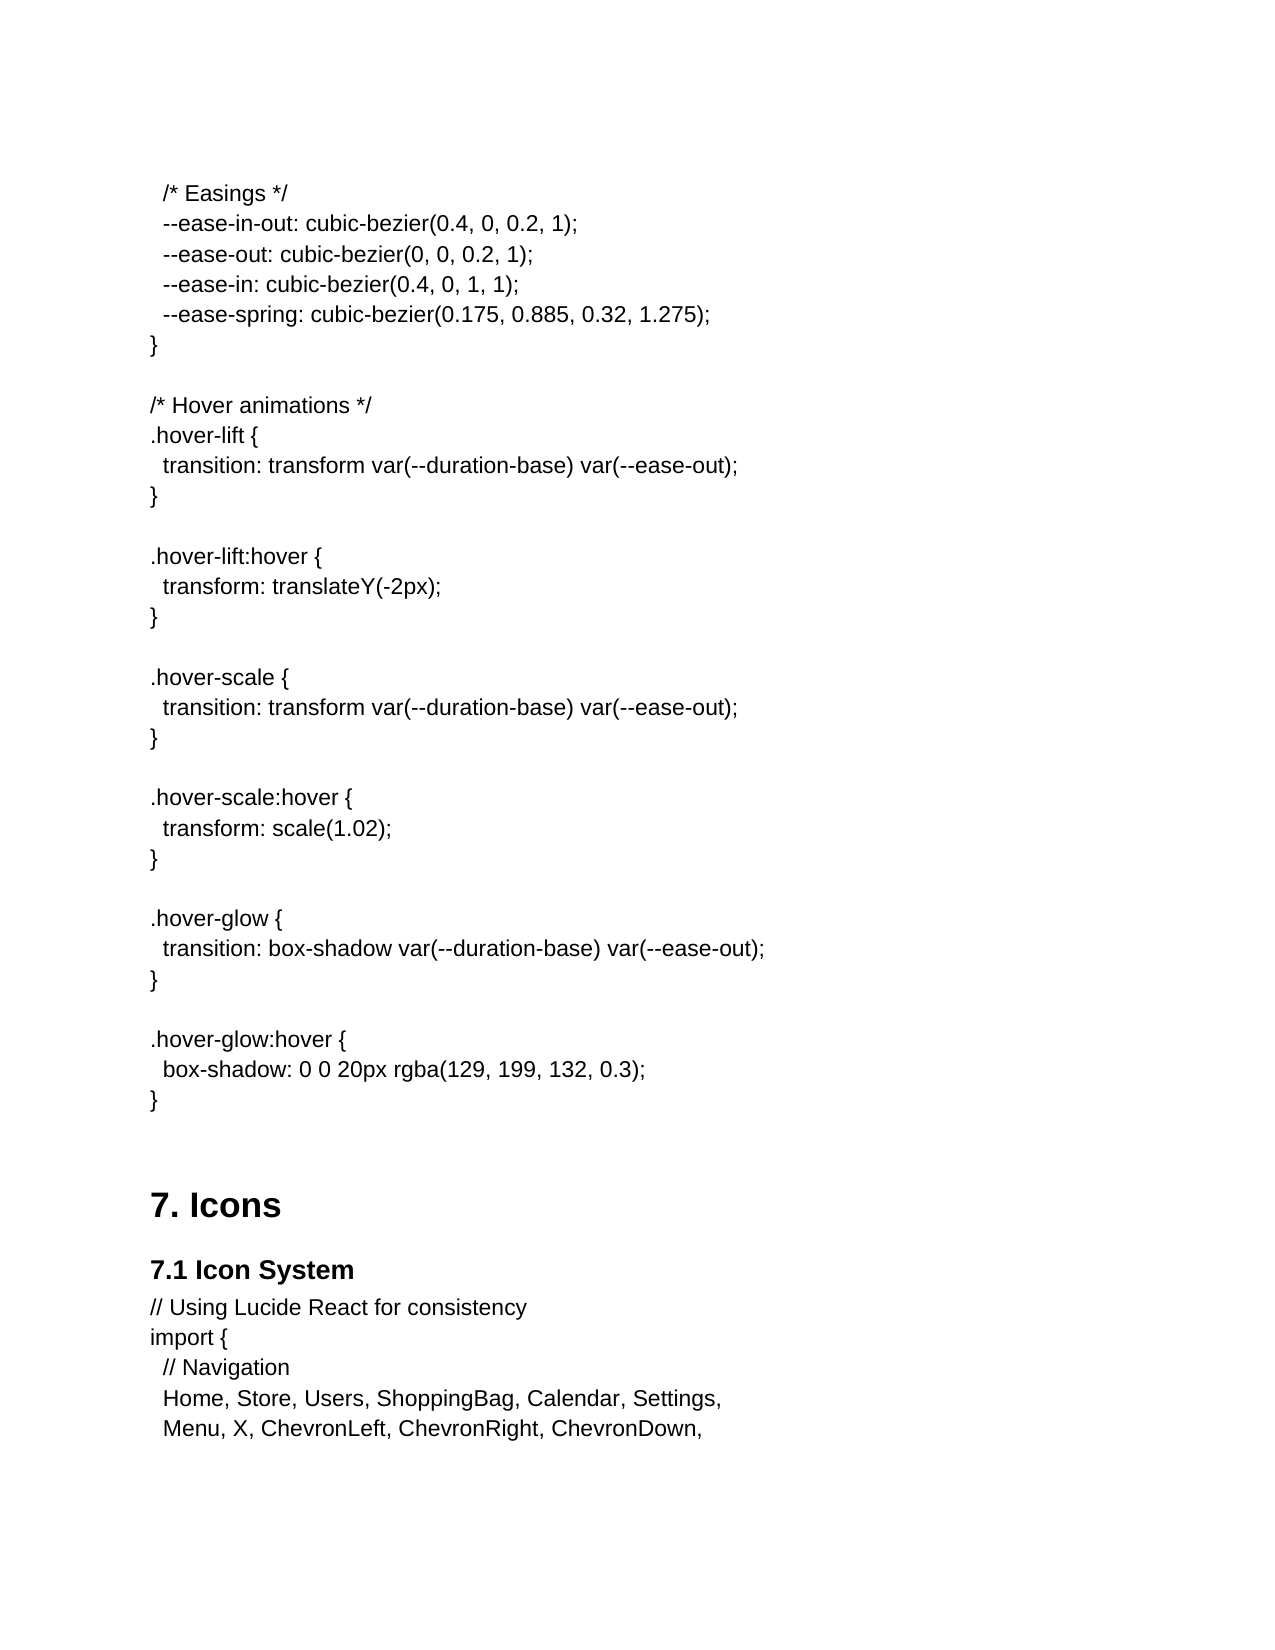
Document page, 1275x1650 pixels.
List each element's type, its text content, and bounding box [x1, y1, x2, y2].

text Home, Store, Users, ShoppingBag, Calendar, Settings, [150, 1384, 1125, 1411]
text /* Hover animations */ [150, 392, 1125, 418]
text } [150, 603, 1125, 629]
text .hover-scale:hover { [150, 784, 1125, 811]
text // Navigation [150, 1354, 1125, 1381]
text } [150, 482, 1125, 509]
text // Using Lucide React for consistency [150, 1294, 1125, 1320]
text transition: transform var(--duration-base) var(--ease-out); [150, 694, 1125, 720]
text } [150, 724, 1125, 750]
text } [150, 966, 1125, 992]
text --ease-spring: cubic-bezier(0.175, 0.885, 0.32, 1.275); [150, 301, 1125, 327]
text .hover-glow:hover { [150, 1026, 1125, 1052]
text transition: box-shadow var(--duration-base) var(--ease-out); [150, 935, 1125, 962]
text .hover-glow { [150, 905, 1125, 932]
text } [150, 845, 1125, 871]
text /* Easings */ [150, 180, 1125, 207]
text transform: scale(1.02); [150, 814, 1125, 841]
text import { [150, 1324, 1125, 1350]
subtitle 7.1 Icon System [150, 1254, 1125, 1286]
text --ease-in-out: cubic-bezier(0.4, 0, 0.2, 1); [150, 210, 1125, 237]
text box-shadow: 0 0 20px rgba(129, 199, 132, 0.3); [150, 1056, 1125, 1083]
subtitle 7. Icons [150, 1184, 1125, 1225]
text .hover-scale { [150, 663, 1125, 690]
text .hover-lift { [150, 422, 1125, 448]
text } [150, 331, 1125, 358]
text transform: translateY(-2px); [150, 573, 1125, 599]
text --ease-out: cubic-bezier(0, 0, 0.2, 1); [150, 241, 1125, 267]
text Menu, X, ChevronLeft, ChevronRight, ChevronDown, [150, 1415, 1125, 1441]
text } [150, 1086, 1125, 1113]
text transition: transform var(--duration-base) var(--ease-out); [150, 452, 1125, 478]
text --ease-in: cubic-bezier(0.4, 0, 1, 1); [150, 271, 1125, 297]
text .hover-lift:hover { [150, 543, 1125, 569]
